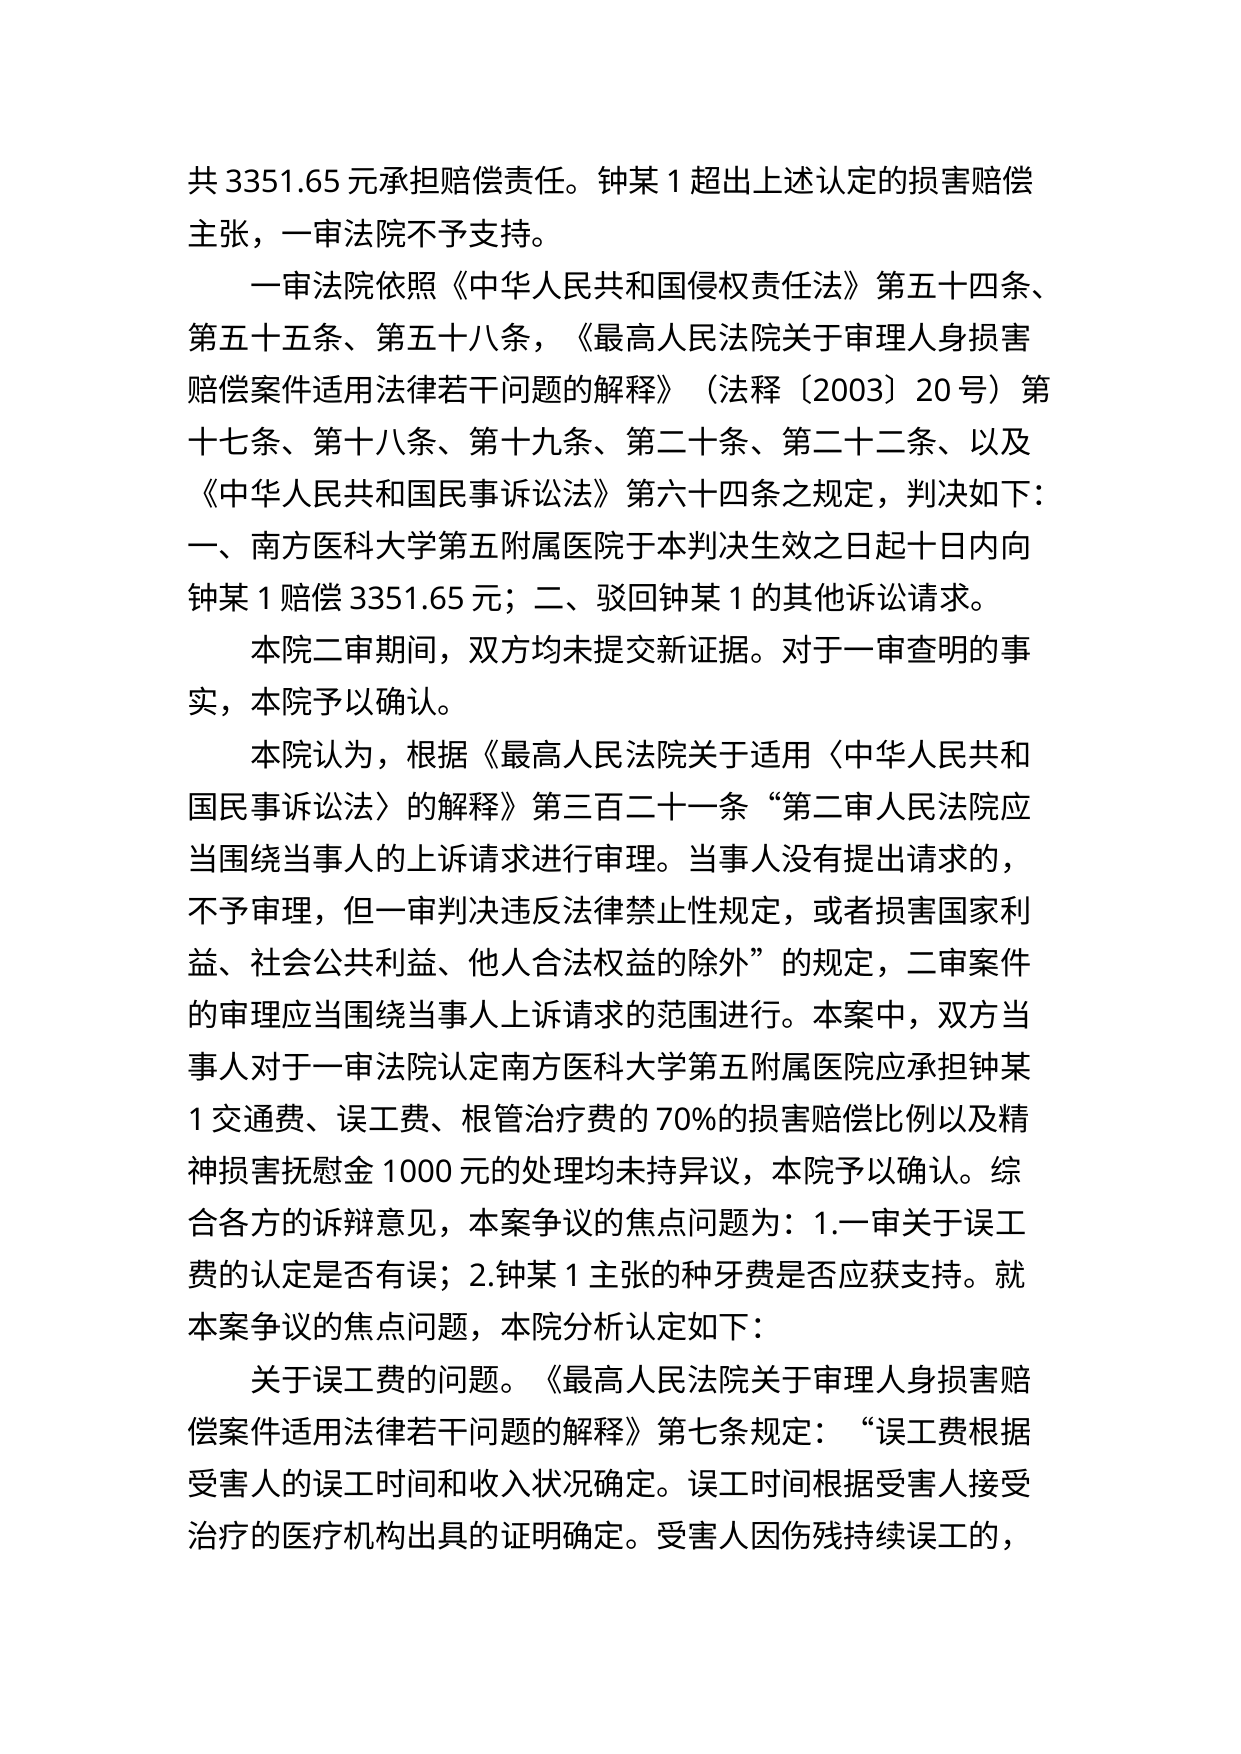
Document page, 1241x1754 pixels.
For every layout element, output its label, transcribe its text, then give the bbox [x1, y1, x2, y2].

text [187, 150, 1053, 254]
text 本院认为，根据《最高人民法院关于适用〈中华人民共和国民事诉讼法〉的解释》第三百二十一条“第二审人民法院应当围绕当事人的上诉请求进行审理。当事人没有提出请求的，不予审理，但一审判决违反法律禁止性规定，或者损害国家利益、社会公共利益、他人合法权益的除外”的规定，二审案件的审理应当围绕当事人上诉请求的范围进行。本案中，双方当事人对于一审法院认定南方医科大学第五附属医院应承担钟某1交通费、误工费、根管治疗费的70%的损害赔偿比例以及精神损害抚慰金1000元的处理均未持异议，本院予以确认。综合各方的诉辩意见，本案争议的焦点问题为：1.一审关于误工费的认定是否有误；2.钟某1主张的种牙费是否应获支持。就本案争议的焦点问题，本院分析认定如下： [187, 723, 1053, 1348]
text 一审法院依照《中华人民共和国侵权责任法》第五十四条、第五十五条、第五十八条，《最高人民法院关于审理人身损害赔偿案件适用法律若干问题的解释》（法释〔2003〕20号）第十七条、第十八条、第十九条、第二十条、第二十二条、以及《中华人民共和国民事诉讼法》第六十四条之规定，判决如下：一、南方医科大学第五附属医院于本判决生效之日起十日内向钟某1赔偿3351.65元；二、驳回钟某1的其他诉讼请求。 [187, 254, 1053, 619]
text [187, 1348, 1053, 1556]
text 本院二审期间，双方均未提交新证据。对于一审查明的事实，本院予以确认。 [187, 619, 1053, 723]
